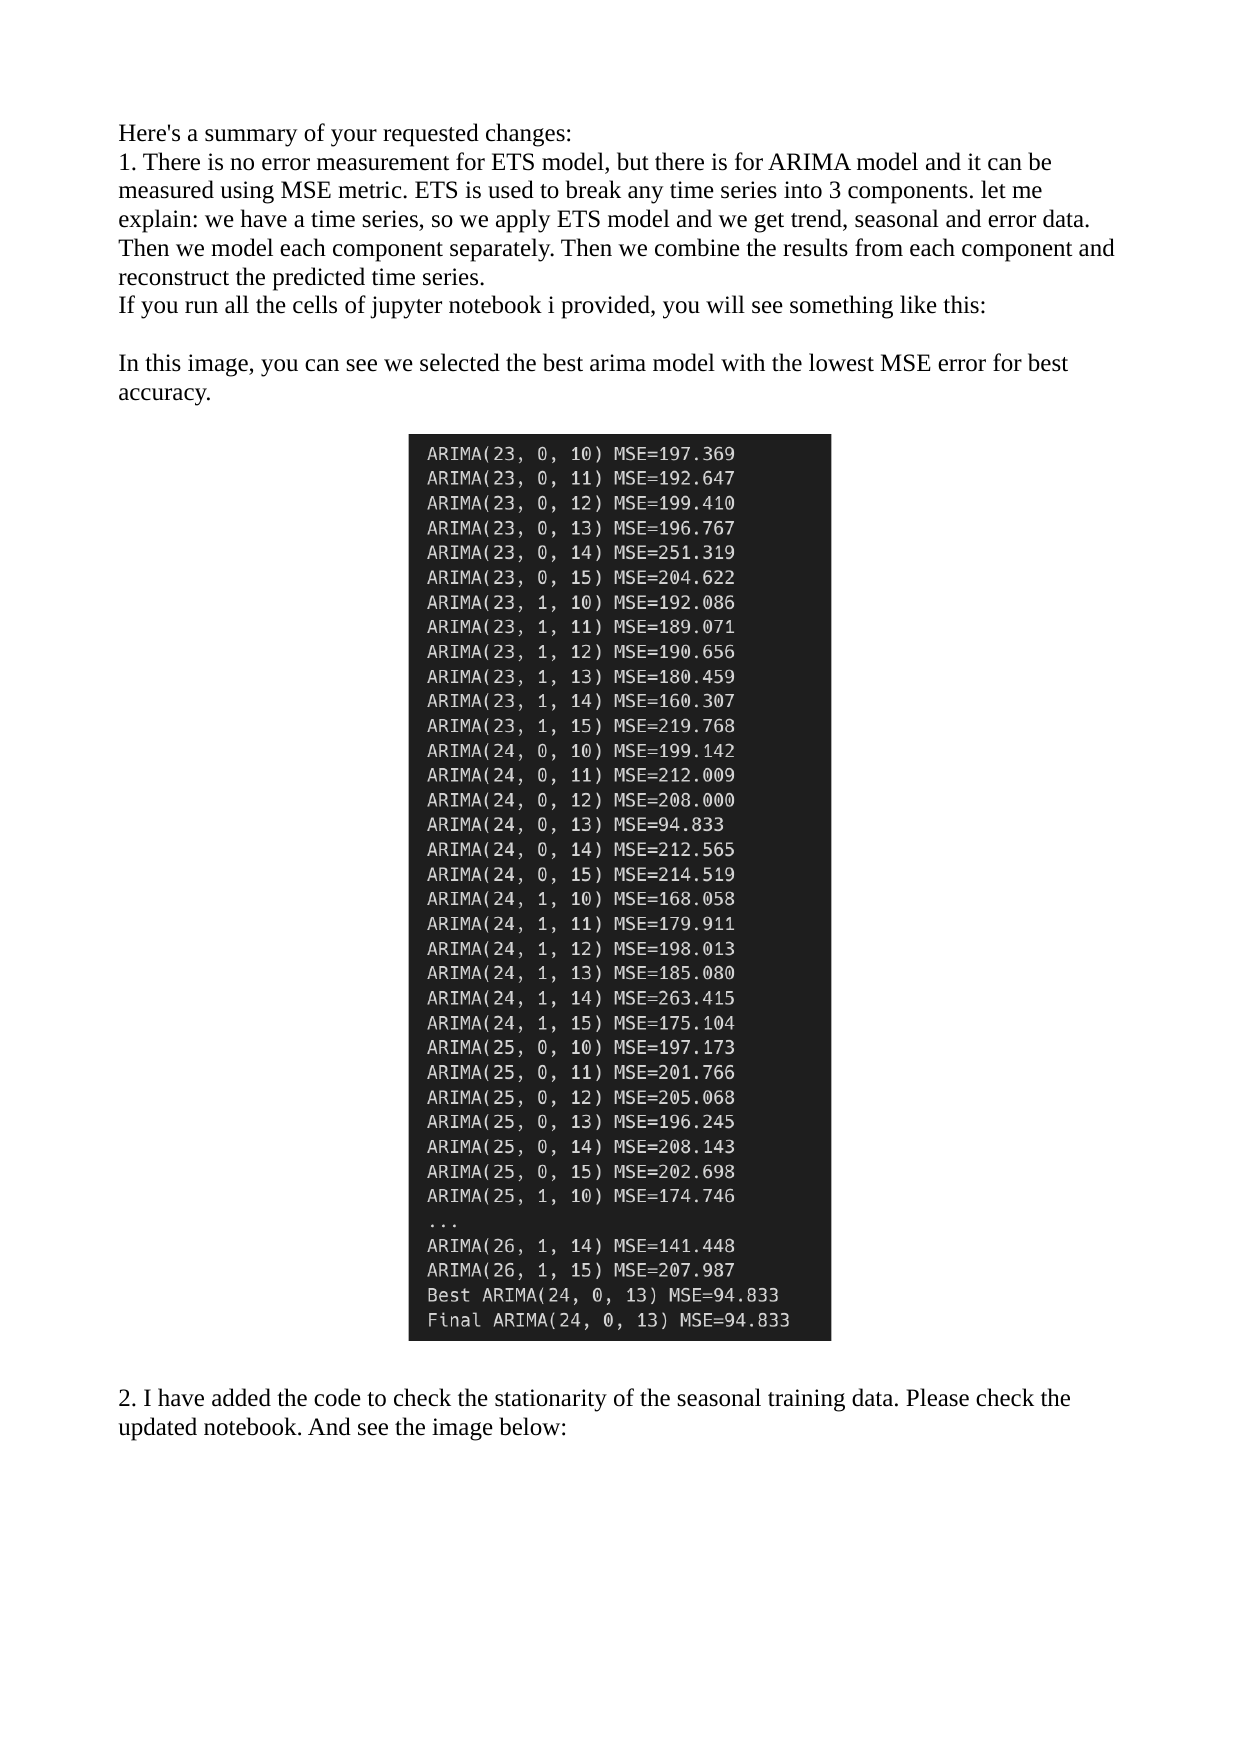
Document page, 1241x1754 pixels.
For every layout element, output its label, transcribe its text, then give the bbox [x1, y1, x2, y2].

picture [408, 434, 832, 1341]
text If you run all the cells of jupyter notebook i provided, you will see something like this: [118, 291, 1122, 319]
text In this image, you can see we selected the best arima model with the lowest MSE error for best accuracy. [118, 348, 1122, 406]
text Here's a summary of your requested changes: [118, 118, 1122, 147]
text 1. There is no error measurement for ETS model, but there is for ARIMA model and it can be measured using MSE metric. ETS is used to break any time series into 3 components. let me explain: we have a time series, so we apply ETS model and we get trend, seasonal and error data. Then we model each component separately. Then we combine the results from each component and reconstruct the predicted time series. [118, 147, 1122, 291]
text 2. I have added the code to check the stationarity of the seasonal training data. Please check the updated notebook. And see the image below: [118, 1383, 1122, 1441]
